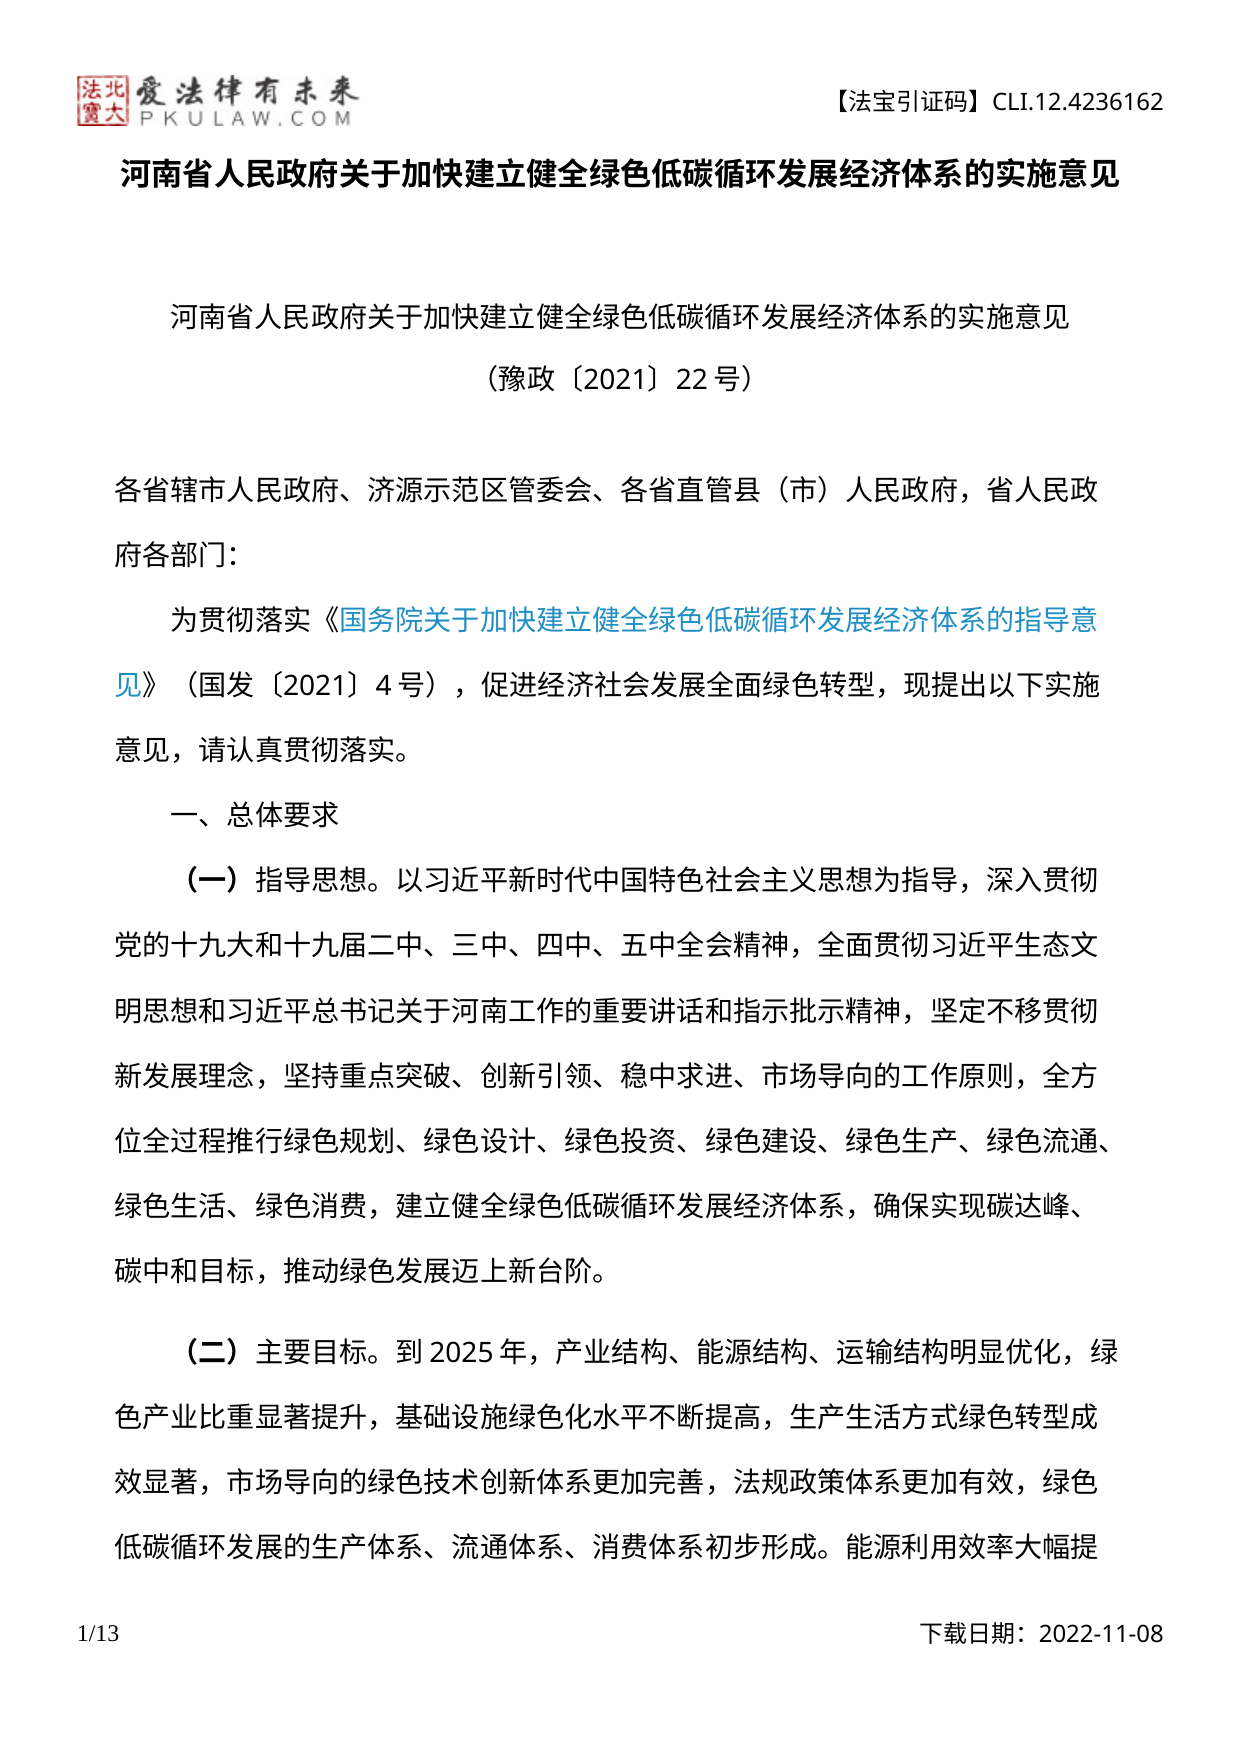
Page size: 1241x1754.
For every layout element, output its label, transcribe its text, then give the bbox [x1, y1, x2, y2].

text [114, 1329, 1126, 1566]
text 河南省人民政府关于加快建立健全绿色低碳循环发展经济体系的实施意见 （豫政〔2021〕22号） [114, 273, 1126, 398]
title 河南省人民政府关于加快建立健全绿色低碳循环发展经济体系的实施意见 [114, 156, 1126, 192]
text 各省辖市人民政府、济源示范区管委会、各省直管县（市）人民政府，省人民政府各部门： 为贯彻落实《国务院关于加快建立健全绿色低碳循环发展经济体系的指导意见》（国发〔2021〕4号），促进经济社会发展全面绿色转型，现提出以下实施意见，请认真贯彻落实。 一、总体要求 （一）指导思想。以习近平新时代中国特色社会主义思想为指导，深入贯彻党的十九大和十九届二中、三中、四中、五中全会精神，全面贯彻习近平生态文明思想和习近平总书记关于河南工作的重要讲话和指示批示精神，坚定不移贯彻新发展理念，坚持重点突破、创新引领、稳中求进、市场导向的工作原则，全方位全过程推行绿色规划、绿色设计、绿色投资、绿色建设、绿色生产、绿色流通、绿色生活、绿色消费，建立健全绿色低碳循环发展经济体系，确保实现碳达峰、碳中和目标，推动绿色发展迈上新台阶。 [114, 413, 1126, 1289]
picture [76, 75, 361, 126]
